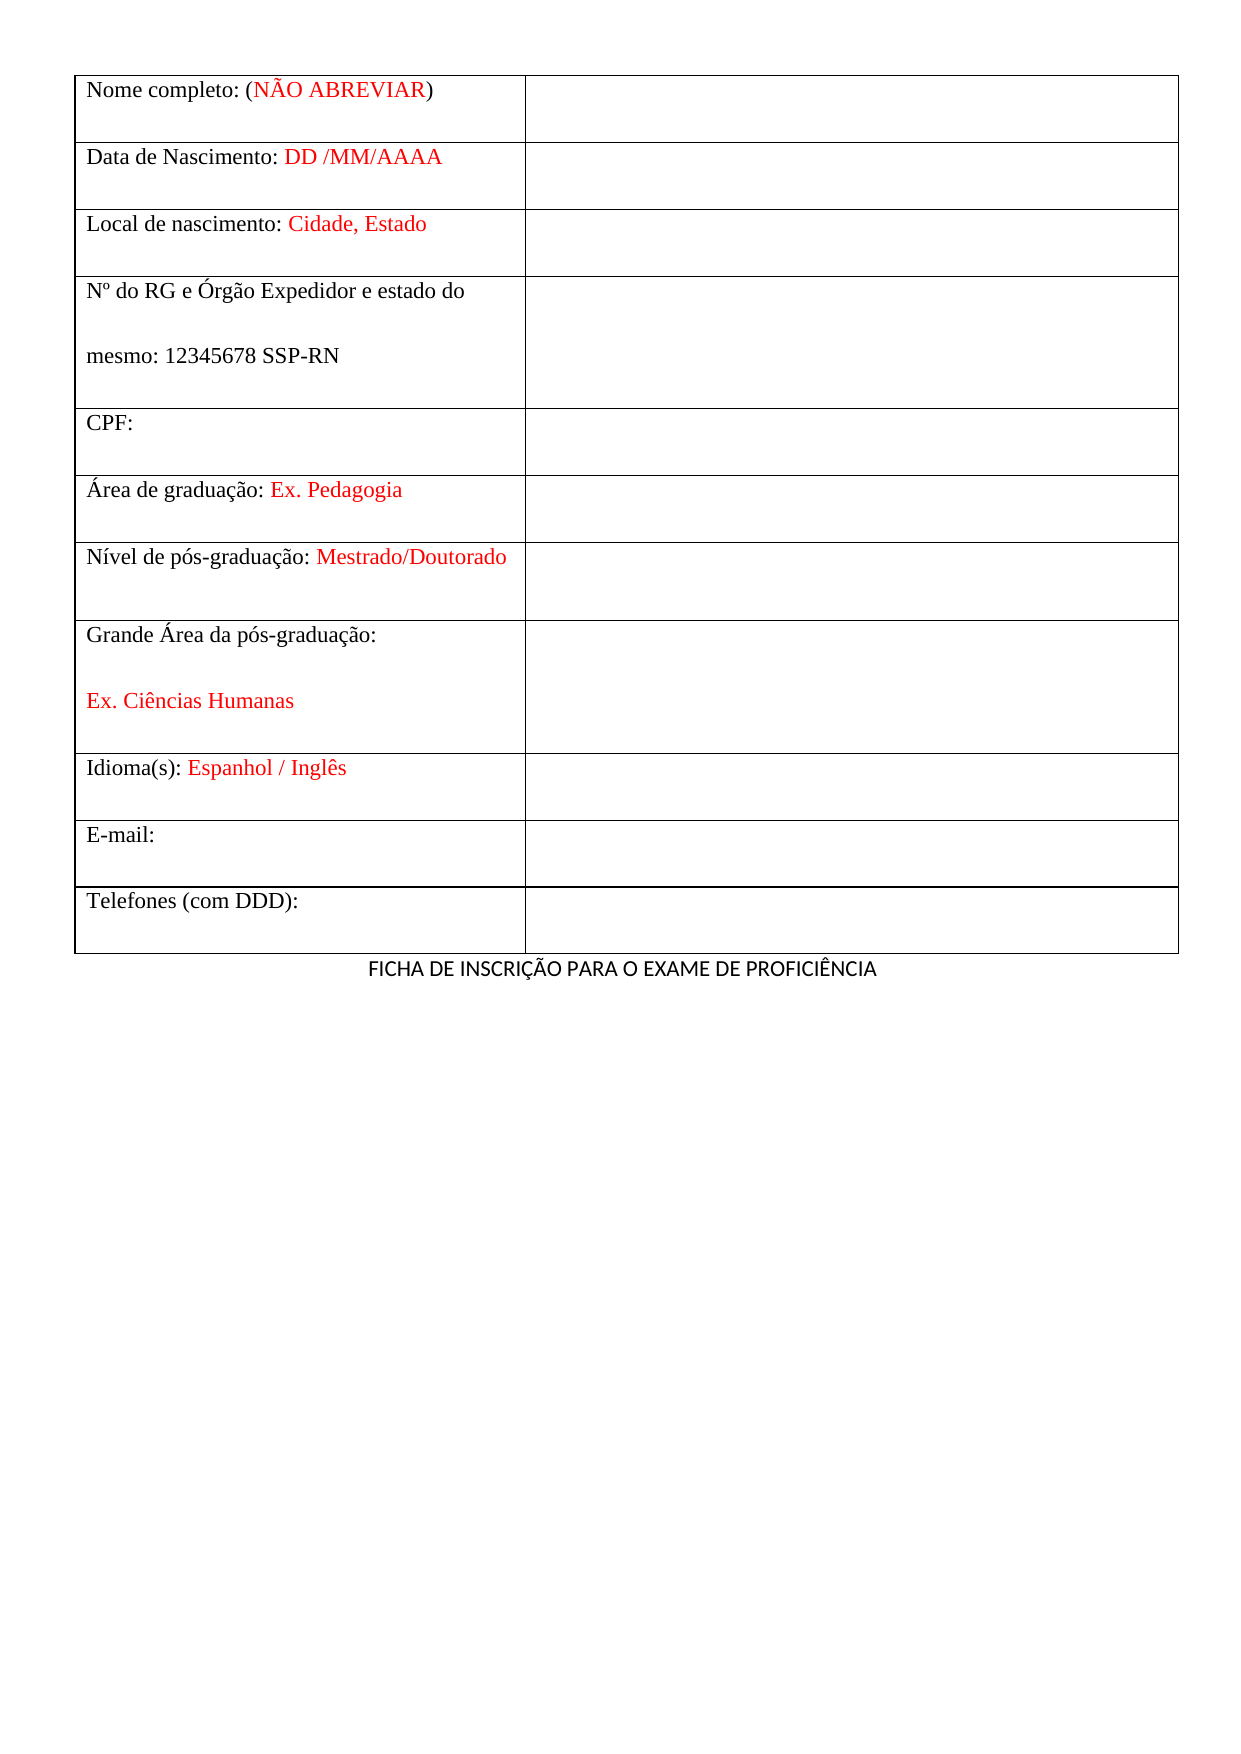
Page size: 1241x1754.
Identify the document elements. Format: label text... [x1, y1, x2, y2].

table_cell [526, 409, 1178, 475]
table_cell [526, 821, 1178, 886]
table_cell Idioma(s): Espanhol / Inglês [76, 754, 525, 819]
table_cell [526, 476, 1178, 542]
table_cell [526, 888, 1178, 953]
table_cell E-mail: [76, 821, 525, 886]
table_cell Local de nascimento: Cidade, Estado [76, 210, 525, 276]
table_cell [526, 621, 1178, 753]
table_cell [526, 277, 1178, 408]
table_cell [526, 543, 1178, 620]
table_cell [526, 143, 1178, 209]
table_cell Grande Área da pós-graduação: Ex. Ciências Humanas [76, 621, 525, 753]
table_cell [526, 210, 1178, 276]
text FICHA DE INSCRIÇÃO PARA O EXAME DE PROFICIÊNCIA [75, 954, 1165, 982]
table_cell CPF: [76, 409, 525, 475]
table_cell Nº do RG e Órgão Expedidor e estado do mesmo: 12345678 SSP-RN [76, 277, 525, 408]
table_cell Data de Nascimento: DD /MM/AAAA [76, 143, 525, 209]
table_cell Telefones (com DDD): [76, 888, 525, 953]
table_header Nome completo: (NÃO ABREVIAR) [76, 76, 525, 142]
table_cell Nível de pós-graduação: Mestrado/Doutorado [76, 543, 525, 620]
table_cell [526, 754, 1178, 819]
table_header [526, 76, 1178, 142]
table_cell Área de graduação: Ex. Pedagogia [76, 476, 525, 542]
